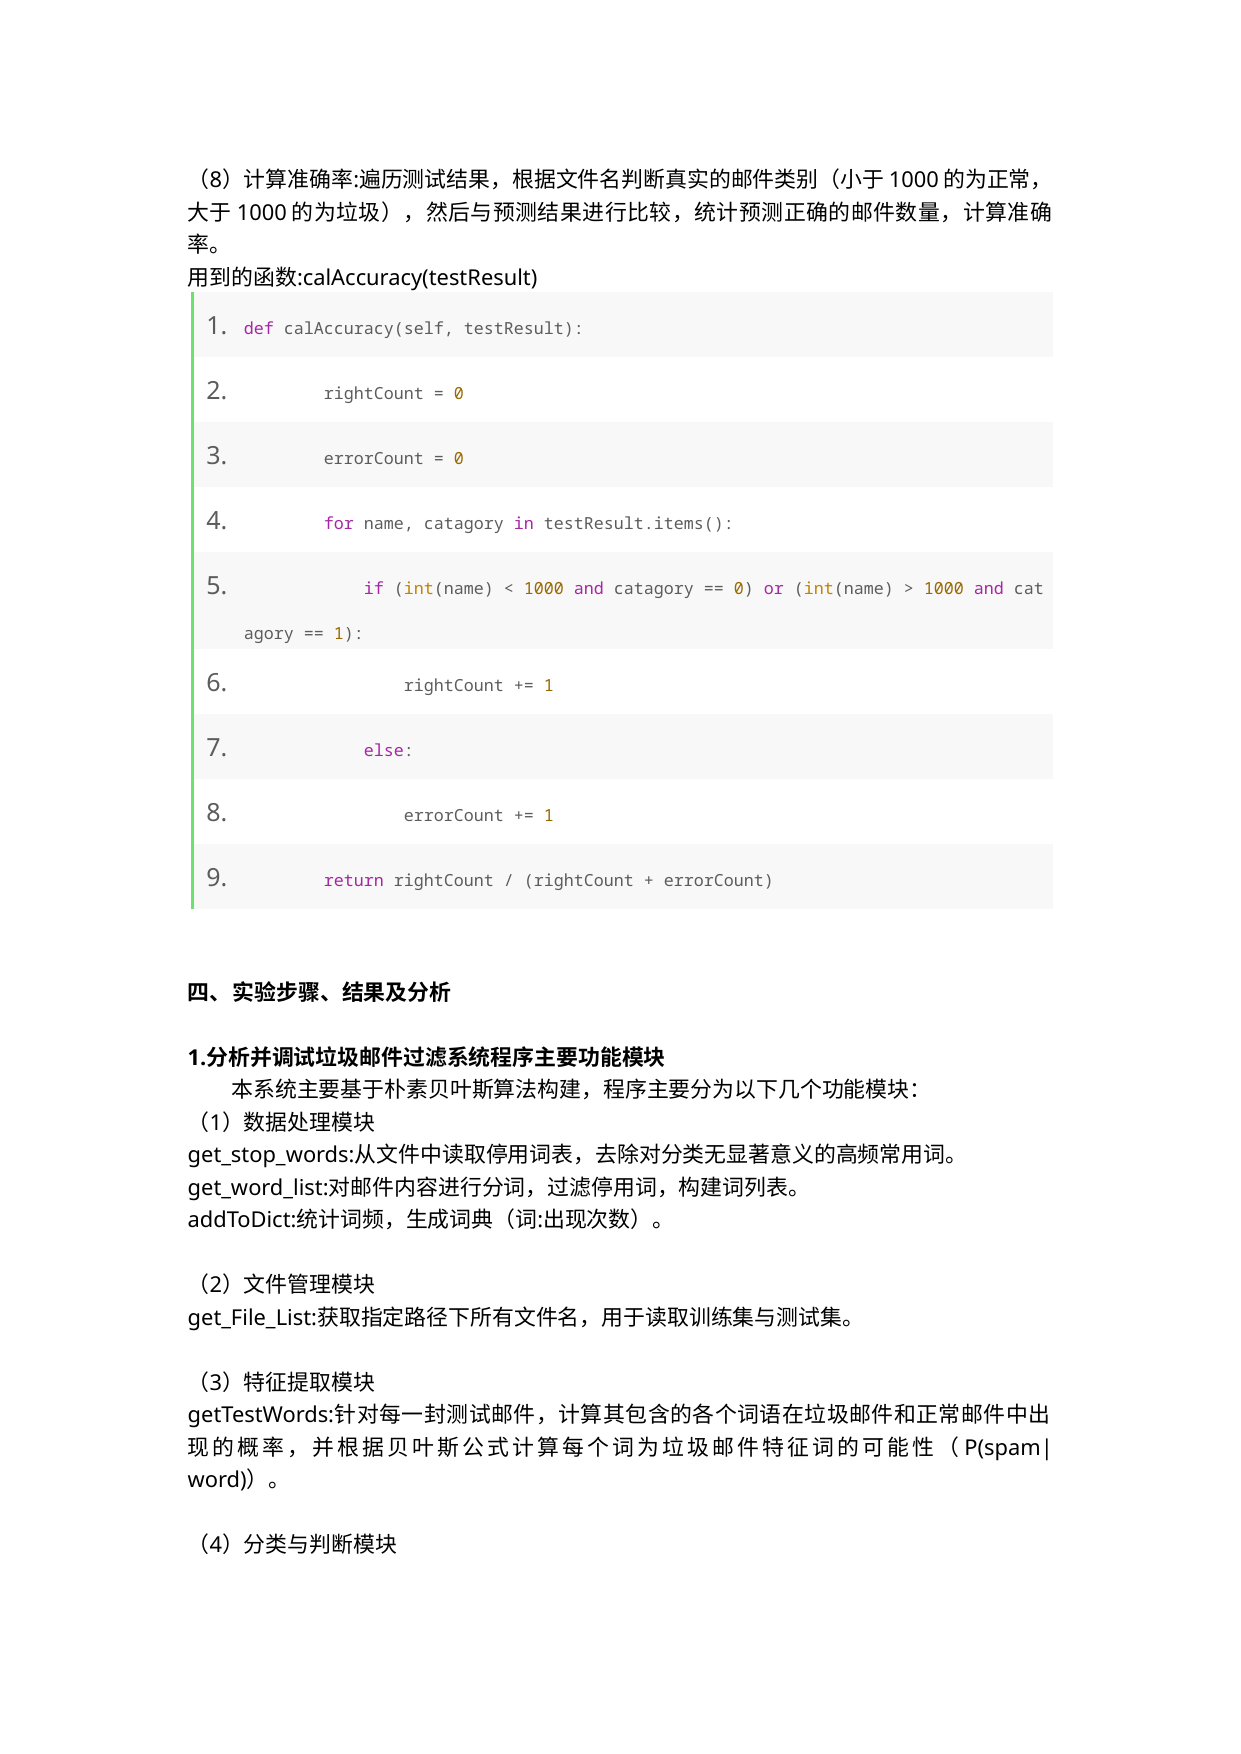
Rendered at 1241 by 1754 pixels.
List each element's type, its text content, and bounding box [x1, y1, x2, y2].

text （8）计算准确率:遍历测试结果，根据文件名判断真实的邮件类别（小于1000的为正常，大于1000的为垃圾），然后与预测结果进行比较，统计预测正确的邮件数量，计算准确率。 [187, 162, 1053, 259]
list def calAccuracy(self, testResult): [194, 292, 1053, 357]
list （4）分类与判断模块 [187, 1527, 1053, 1559]
list if (int(name) < 1000 and catagory == 0) or (int(name) > 1000 and catagory == 1): [194, 552, 1053, 649]
list errorCount = 0 [194, 422, 1053, 487]
list （2）文件管理模块 [187, 1267, 1053, 1299]
list return rightCount / (rightCount + errorCount) [194, 844, 1053, 909]
list get_File_List:获取指定路径下所有文件名，用于读取训练集与测试集。 [187, 1299, 1053, 1332]
list （3）特征提取模块 [187, 1364, 1053, 1397]
list errorCount += 1 [194, 779, 1053, 844]
list （1）数据处理模块 [187, 1104, 1053, 1137]
list get_word_list:对邮件内容进行分词，过滤停用词，构建词列表。 [187, 1169, 1053, 1202]
list 1.分析并调试垃圾邮件过滤系统程序主要功能模块 [187, 1039, 1053, 1072]
list getTestWords:针对每一封测试邮件，计算其包含的各个词语在垃圾邮件和正常邮件中出现的概率，并根据贝叶斯公式计算每个词为垃圾邮件特征词的可能性（P(spam|word)）。 [187, 1397, 1053, 1494]
list 实验步骤、结果及分析 [187, 974, 1053, 1007]
text 用到的函数:calAccuracy(testResult) [187, 259, 1053, 292]
list 本系统主要基于朴素贝叶斯算法构建，程序主要分为以下几个功能模块： [187, 1072, 1053, 1104]
list get_stop_words:从文件中读取停用词表，去除对分类无显著意义的高频常用词。 [187, 1137, 1053, 1169]
list rightCount += 1 [194, 649, 1053, 714]
list for name, catagory in testResult.items(): [194, 487, 1053, 552]
list rightCount = 0 [194, 357, 1053, 422]
list addToDict:统计词频，生成词典（词:出现次数）。 [187, 1202, 1053, 1234]
list else: [194, 714, 1053, 779]
